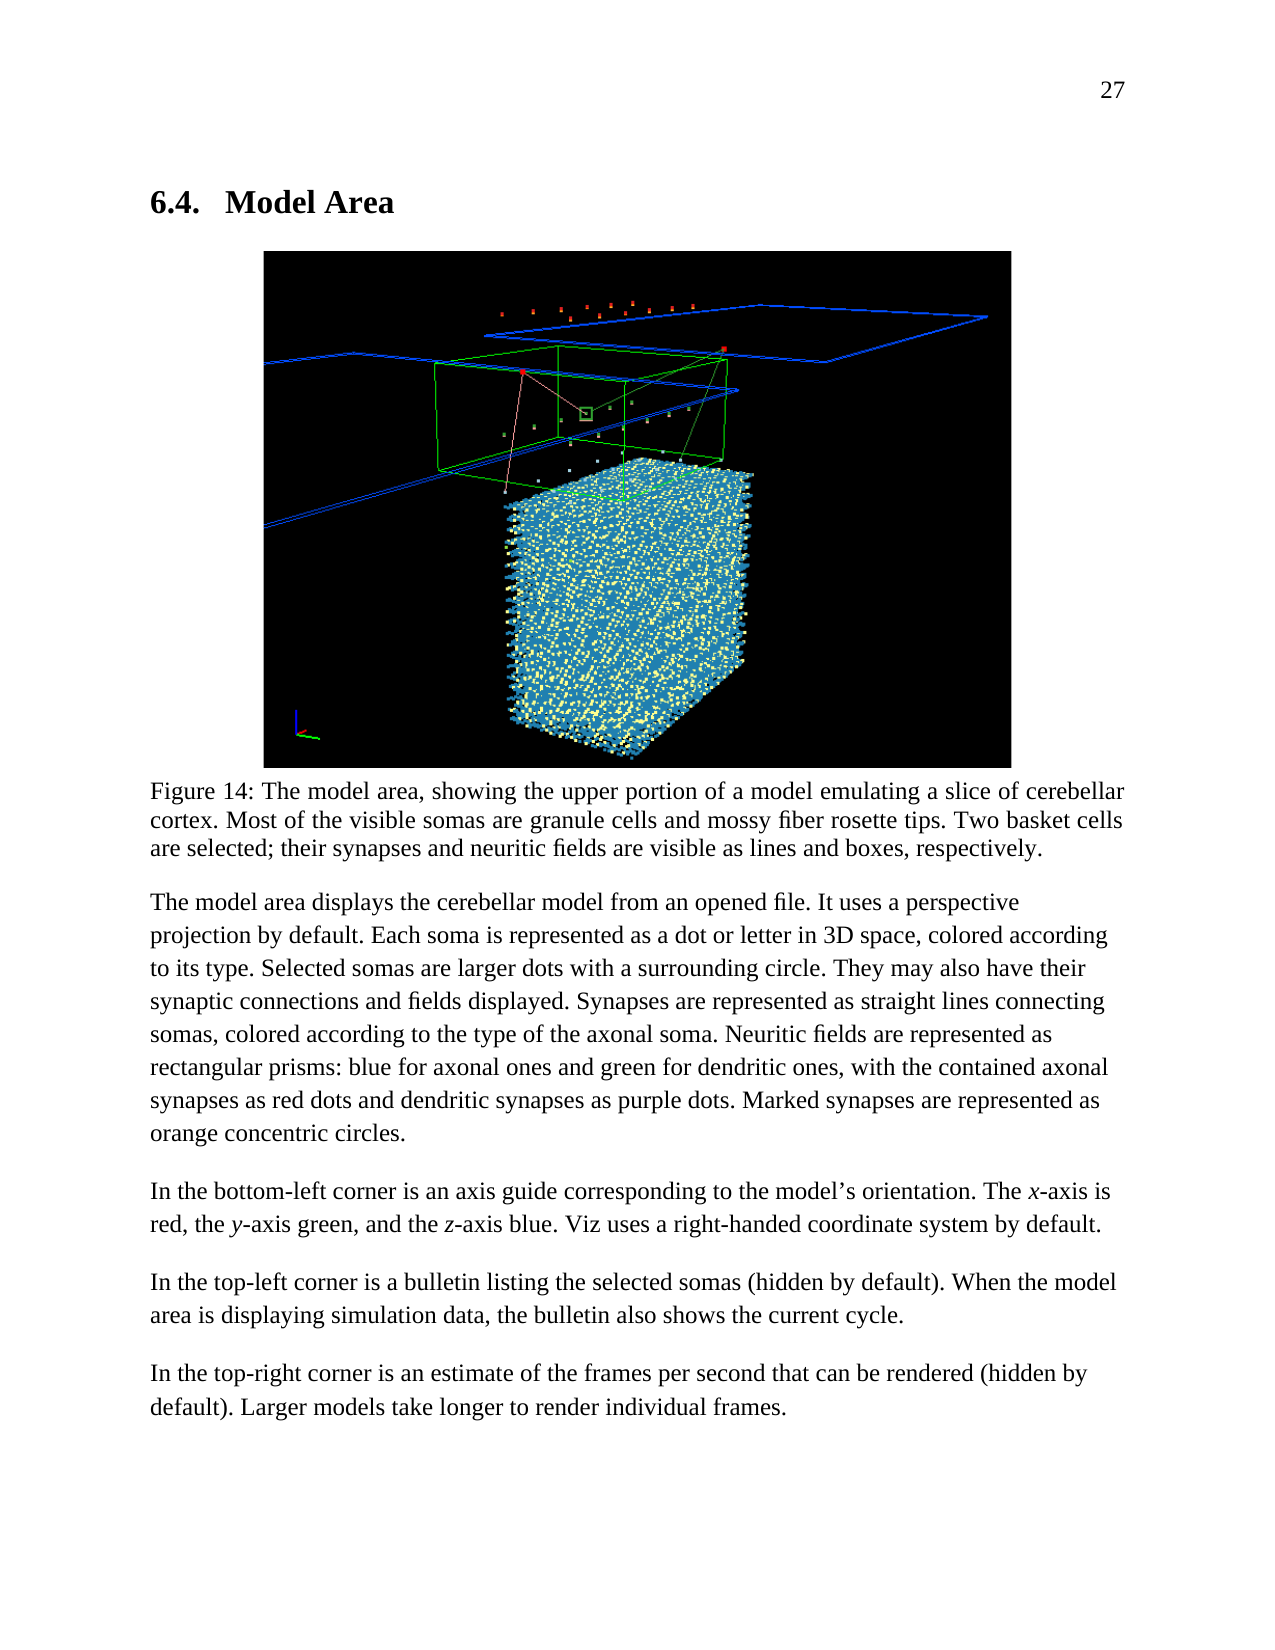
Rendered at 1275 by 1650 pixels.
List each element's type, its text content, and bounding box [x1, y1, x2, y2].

text In the top-right corner is an estimate of the frames per second that can be rendered (hidden by default). Larger models take longer to render individual frames. [150, 1358, 1125, 1420]
text In the bottom-left corner is an axis guide corresponding to the model’s orientation. The x-axis is red, the y-axis green, and the z-axis blue. Viz uses a right-handed coordinate system by default. [150, 1176, 1125, 1238]
picture [263, 251, 1012, 768]
text The model area displays the cerebellar model from an opened ﬁle. It uses a perspective projection by default. Each soma is represented as a dot or letter in 3D space, colored according to its type. Selected somas are larger dots with a surrounding circle. They may also have their synaptic connections and ﬁelds displayed. Synapses are represented as straight lines connecting somas, colored according to the type of the axonal soma. Neuritic ﬁelds are represented as rectangular prisms: blue for axonal ones and green for dendritic ones, with the contained axonal synapses as red dots and dendritic synapses as purple dots. Marked synapses are represented as orange concentric circles. [150, 887, 1125, 1147]
text In the top-left corner is a bulletin listing the selected somas (hidden by default). When the model area is displaying simulation data, the bulletin also shows the current cycle. [150, 1267, 1125, 1329]
text Figure 14: The model area, showing the upper portion of a model emulating a slice of cerebellar cortex. Most of the visible somas are granule cells and mossy ﬁber rosette tips. Two basket cells are selected; their synapses and neuritic ﬁelds are visible as lines and boxes, respectively. [150, 776, 1125, 862]
subtitle Model Area [150, 182, 1125, 221]
